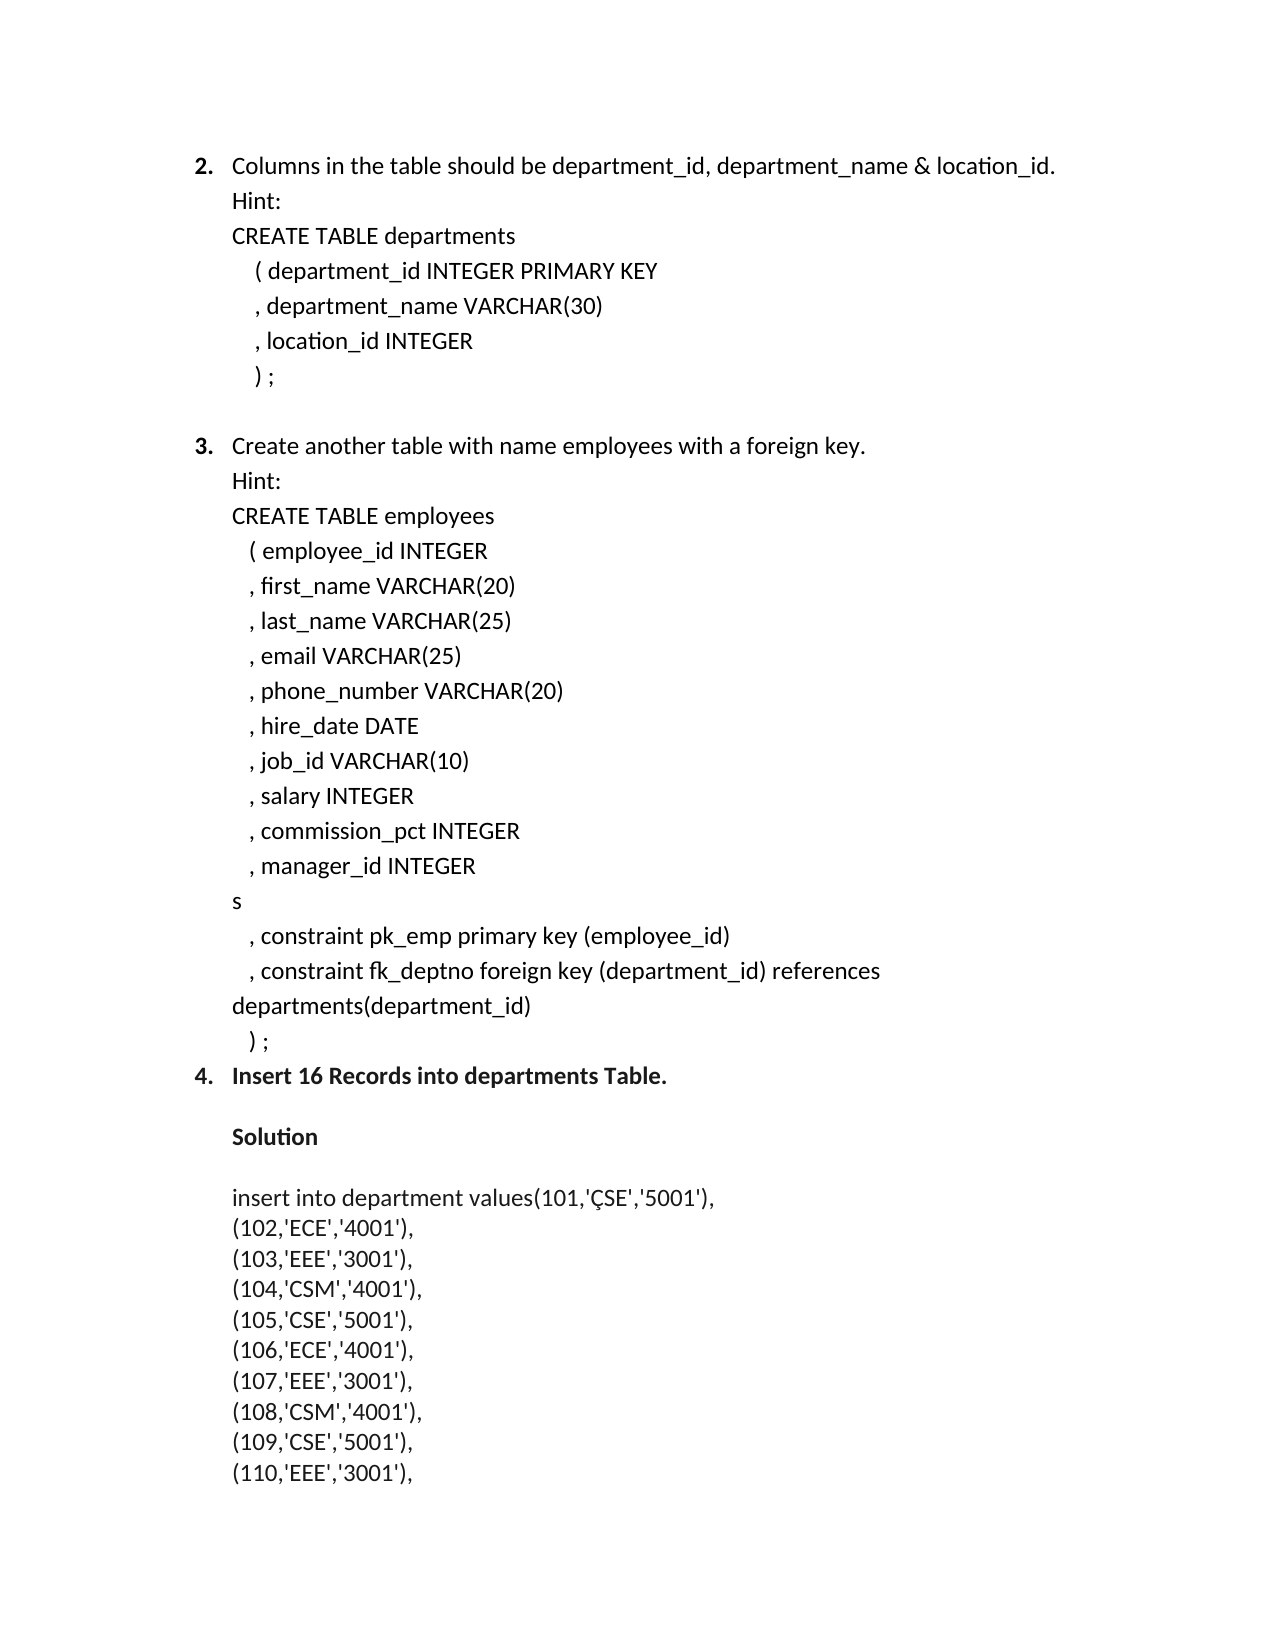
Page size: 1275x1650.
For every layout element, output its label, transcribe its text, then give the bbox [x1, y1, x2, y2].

list , manager_id INTEGER [232, 850, 1125, 881]
list ) ; [232, 360, 1125, 391]
list , hire_date DATE [232, 710, 1125, 741]
list Hint: [232, 185, 1125, 216]
list Solution [232, 1121, 1125, 1152]
list , job_id VARCHAR(10) [232, 745, 1125, 776]
list Create another table with name employees with a foreign key. [194, 430, 1125, 461]
list (105,'CSE','5001'), [232, 1304, 1125, 1335]
list (104,'CSM','4001'), [232, 1274, 1125, 1304]
list , last_name VARCHAR(25) [232, 605, 1125, 636]
list Columns in the table should be department_id, department_name & location_id. [194, 150, 1125, 181]
list (108,'CSM','4001'), [232, 1396, 1125, 1426]
list s [232, 885, 1125, 916]
list (110,'EEE','3001'), [232, 1457, 1125, 1487]
list , commission_pct INTEGER [232, 815, 1125, 846]
list ( employee_id INTEGER [232, 535, 1125, 566]
list ( department_id INTEGER PRIMARY KEY [232, 255, 1125, 286]
list , department_name VARCHAR(30) [232, 290, 1125, 321]
list (107,'EEE','3001'), [232, 1365, 1125, 1396]
list CREATE TABLE departments [232, 220, 1125, 251]
list ) ; [232, 1025, 1125, 1056]
list , salary INTEGER [232, 780, 1125, 811]
list , phone_number VARCHAR(20) [232, 675, 1125, 706]
list insert into department values(101,'ÇSE','5001'), [232, 1182, 1125, 1213]
list Insert 16 Records into departments Table. [194, 1060, 1125, 1091]
list , constraint fk_deptno foreign key (department_id) references departments(department_id) [232, 955, 1125, 1021]
list , first_name VARCHAR(20) [232, 570, 1125, 601]
list , email VARCHAR(25) [232, 640, 1125, 671]
list CREATE TABLE employees [232, 500, 1125, 531]
list Hint: [232, 465, 1125, 496]
list (109,'CSE','5001'), [232, 1426, 1125, 1457]
list , location_id INTEGER [232, 325, 1125, 356]
list (103,'EEE','3001'), [232, 1243, 1125, 1274]
list , constraint pk_emp primary key (employee_id) [232, 920, 1125, 951]
list (106,'ECE','4001'), [232, 1335, 1125, 1365]
list (102,'ECE','4001'), [232, 1213, 1125, 1243]
